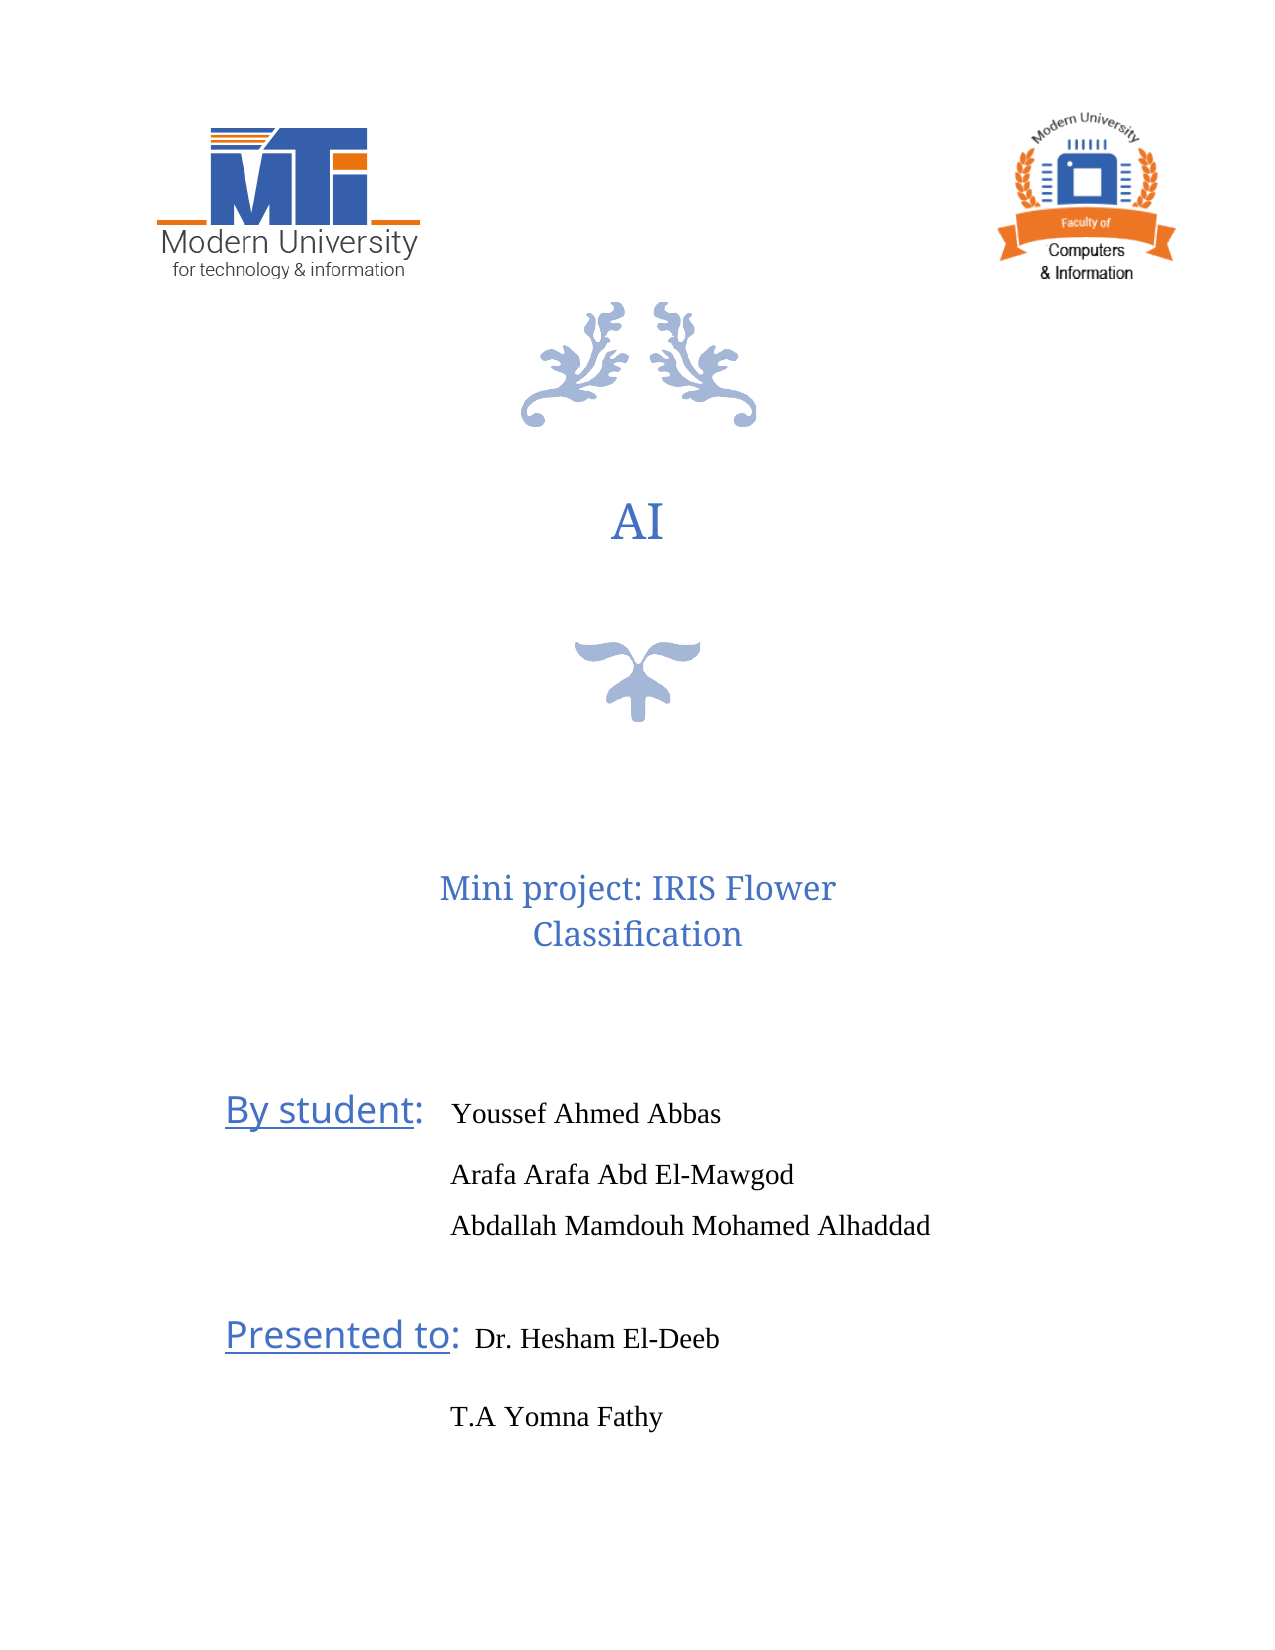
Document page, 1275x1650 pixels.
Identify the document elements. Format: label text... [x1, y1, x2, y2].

picture [575, 642, 701, 722]
picture [521, 302, 757, 427]
picture [157, 128, 421, 279]
text Abdallah Mamdouh Mohamed Alhaddad [450, 1208, 1200, 1241]
text Presented to: Dr. Hesham El-Deeb [225, 1308, 1200, 1359]
text By student: Youssef Ahmed Abbas [225, 1083, 1200, 1134]
subtitle Mini project: IRIS Flower Classification [345, 865, 931, 956]
subtitle T.A Yomna Fathy [450, 1399, 1200, 1433]
picture [997, 112, 1176, 279]
subtitle Arafa Arafa Abd El-Mawgod [450, 1157, 796, 1191]
title AI [345, 486, 931, 554]
